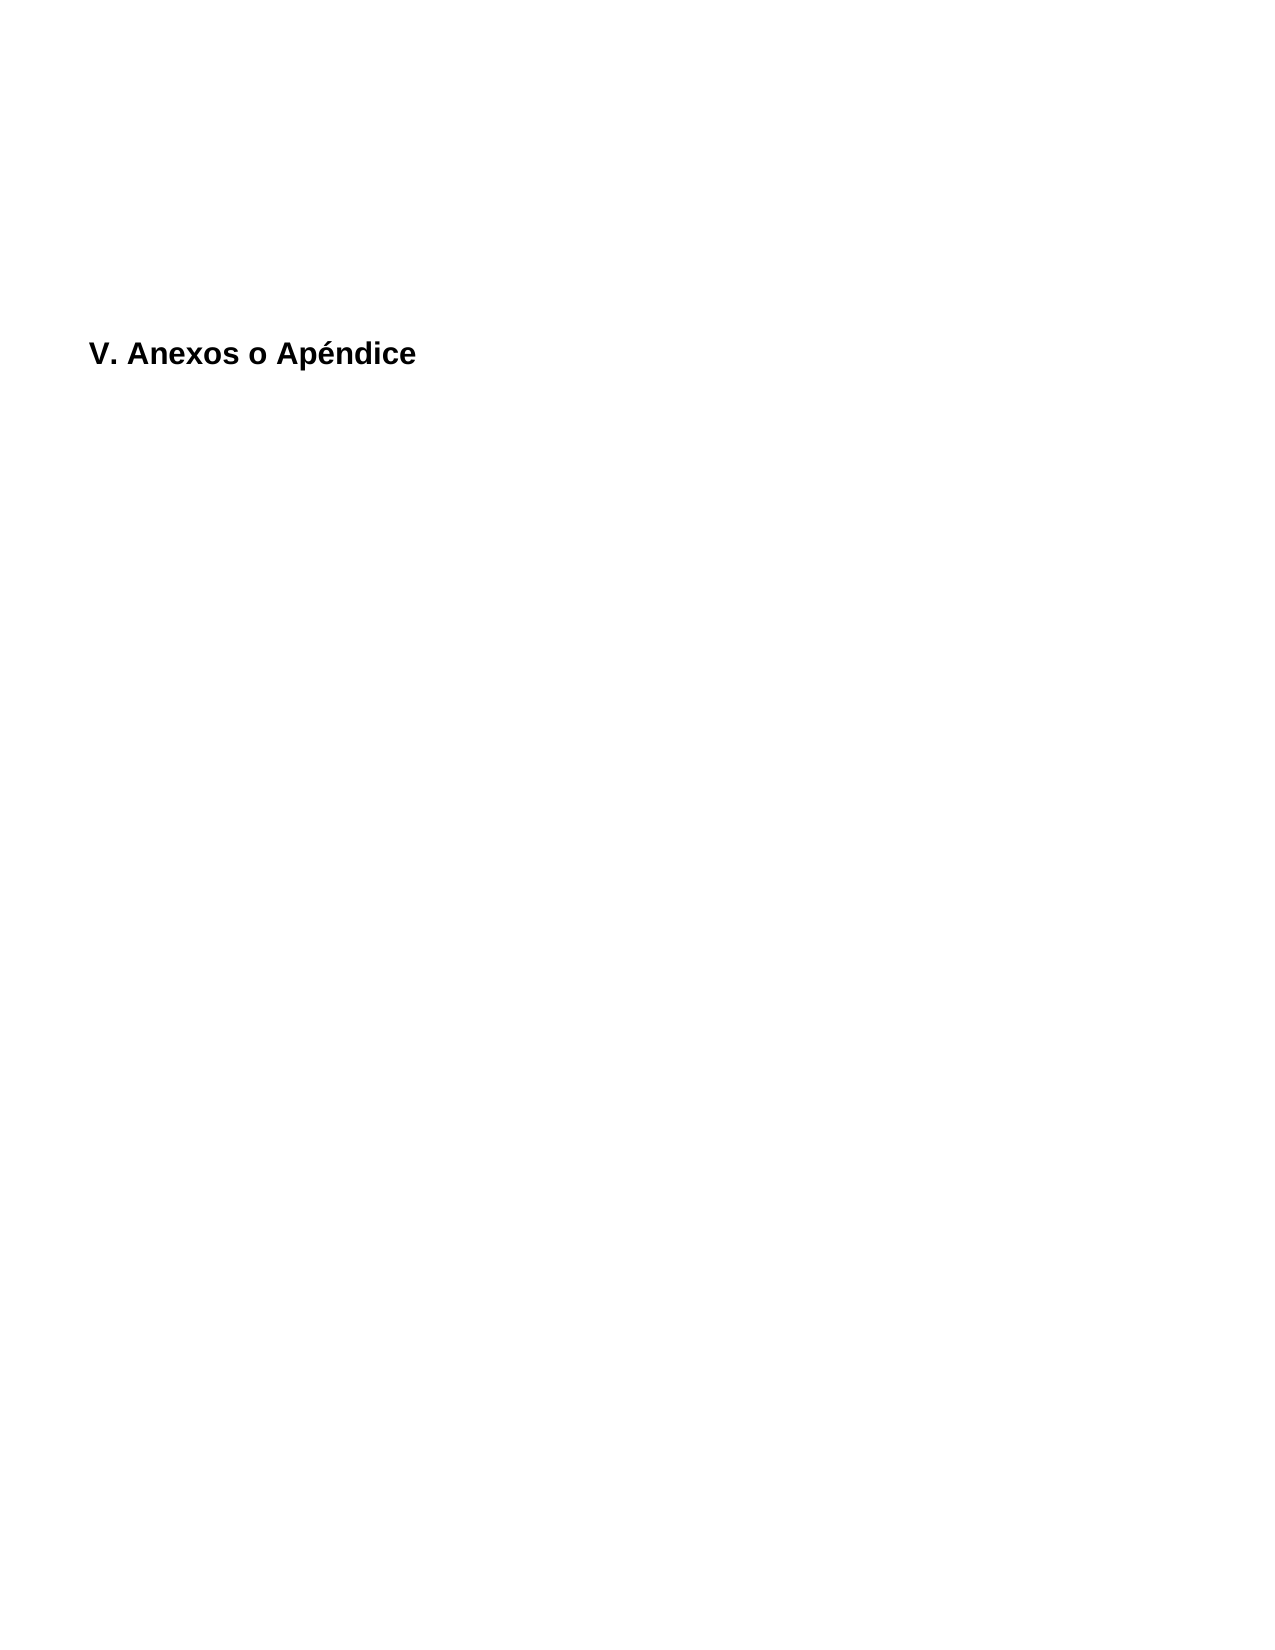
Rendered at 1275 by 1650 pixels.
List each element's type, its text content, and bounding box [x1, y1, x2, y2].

text V. Anexos o Apéndice [88, 335, 1167, 371]
